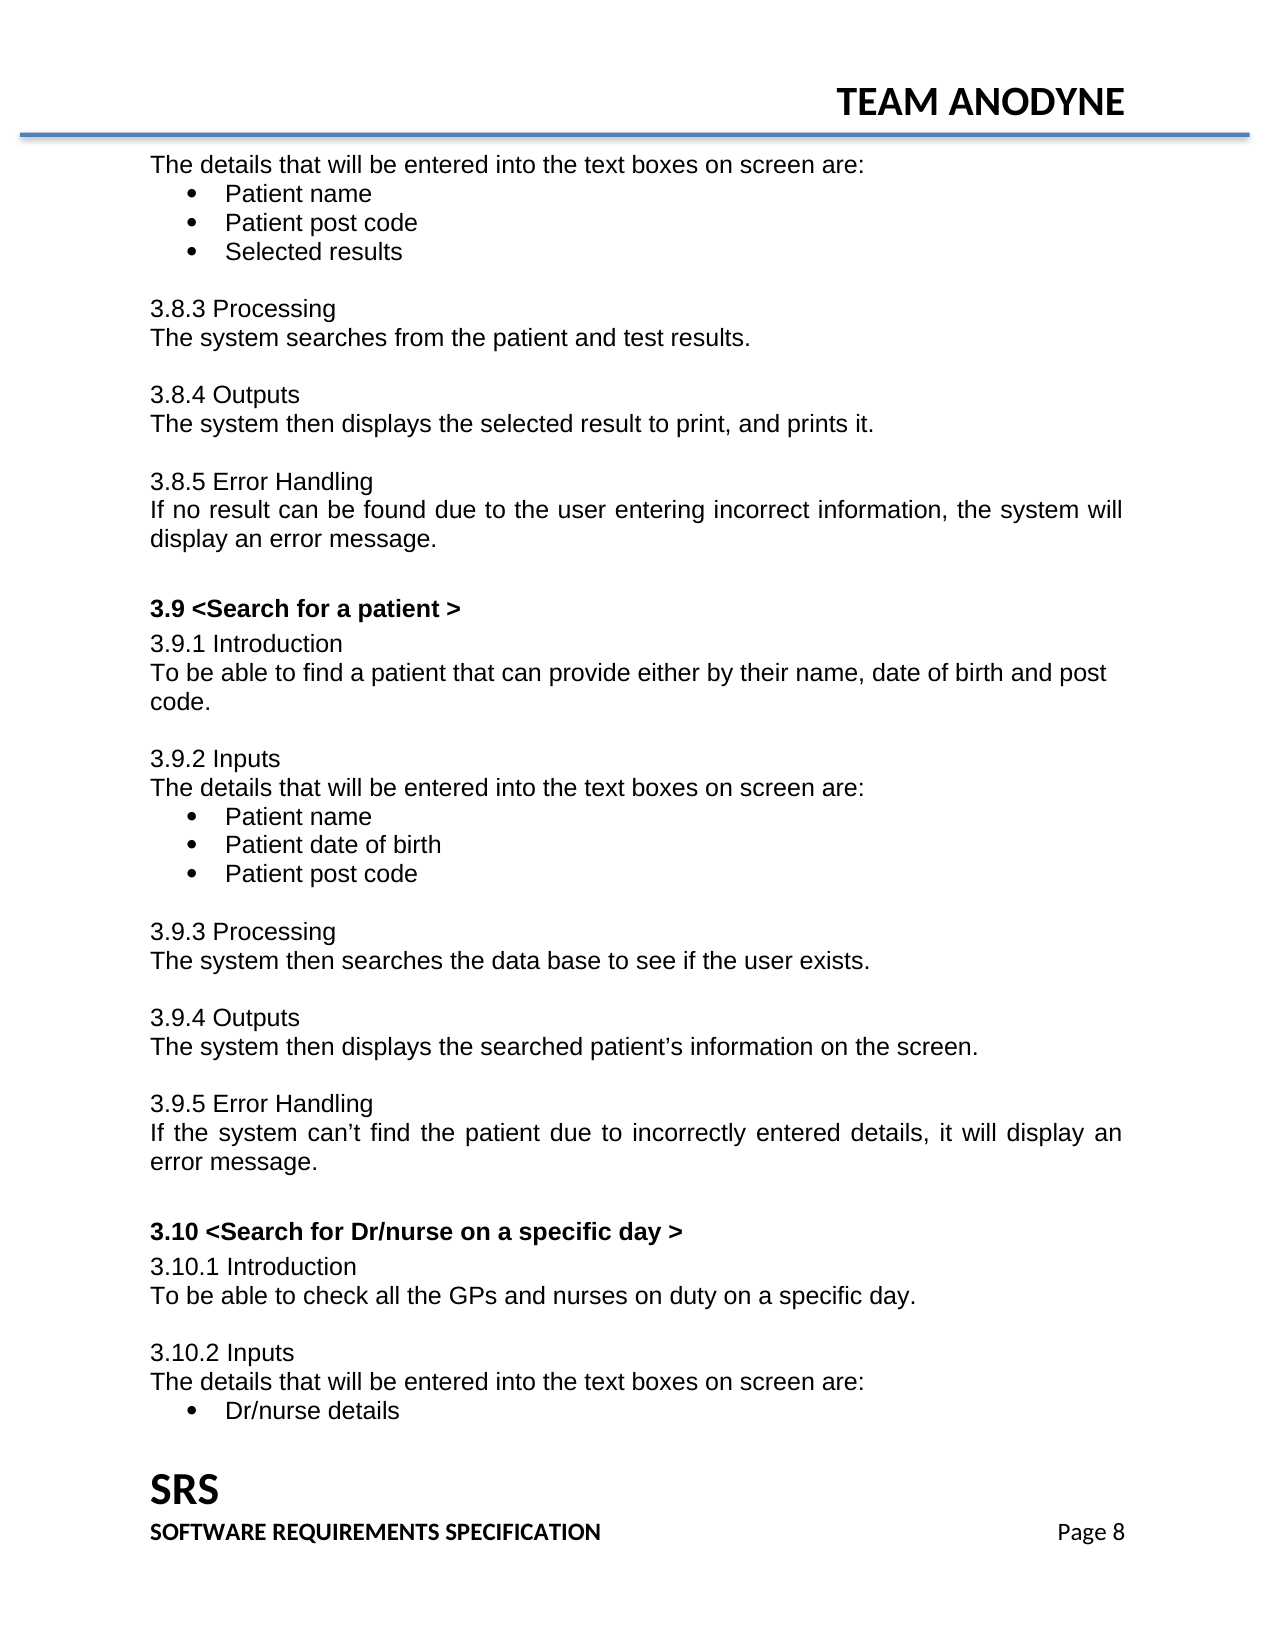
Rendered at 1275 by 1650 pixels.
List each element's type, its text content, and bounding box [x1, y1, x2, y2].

text 3.10.2 Inputs [150, 1338, 1125, 1367]
text If the system can’t find the patient due to incorrectly entered details, it will display an error message. [150, 1118, 1125, 1176]
text The system then displays the searched patient’s information on the screen. [150, 1032, 1125, 1061]
list Patient post code [187, 208, 1125, 236]
text 3.9.2 Inputs [150, 744, 1125, 773]
text If no result can be found due to the user entering incorrect information, the system will display an error message. [150, 495, 1125, 553]
list Dr/nurse details [187, 1396, 1125, 1424]
text The system then displays the selected result to print, and prints it. [150, 409, 1125, 438]
text The details that will be entered into the text boxes on screen are: [150, 773, 1125, 802]
text 3.9 <Search for a patient > [150, 594, 1125, 623]
text 3.8.5 Error Handling [150, 467, 1125, 495]
text To be able to find a patient that can provide either by their name, date of birth and post code. [150, 658, 1125, 715]
text The details that will be entered into the text boxes on screen are: [150, 1367, 1125, 1396]
text 3.9.3 Processing [150, 917, 1125, 946]
list Patient name [187, 179, 1125, 208]
text The system searches from the patient and test results. [150, 323, 1125, 352]
text 3.8.4 Outputs [150, 380, 1125, 409]
list Patient post code [187, 859, 1125, 888]
text 3.9.4 Outputs [150, 1003, 1125, 1032]
list Selected results [187, 236, 1125, 265]
text The details that will be entered into the text boxes on screen are: [150, 150, 1125, 179]
text 3.9.5 Error Handling [150, 1089, 1125, 1118]
text 3.10.1 Introduction [150, 1252, 1125, 1281]
text The system then searches the data base to see if the user exists. [150, 946, 1125, 974]
text 3.9.1 Introduction [150, 629, 1125, 658]
text To be able to check all the GPs and nurses on duty on a specific day. [150, 1281, 1125, 1309]
text 3.10 <Search for Dr/nurse on a specific day > [150, 1217, 1125, 1246]
list Patient date of birth [187, 830, 1125, 859]
list Patient name [187, 802, 1125, 830]
text 3.8.3 Processing [150, 294, 1125, 323]
